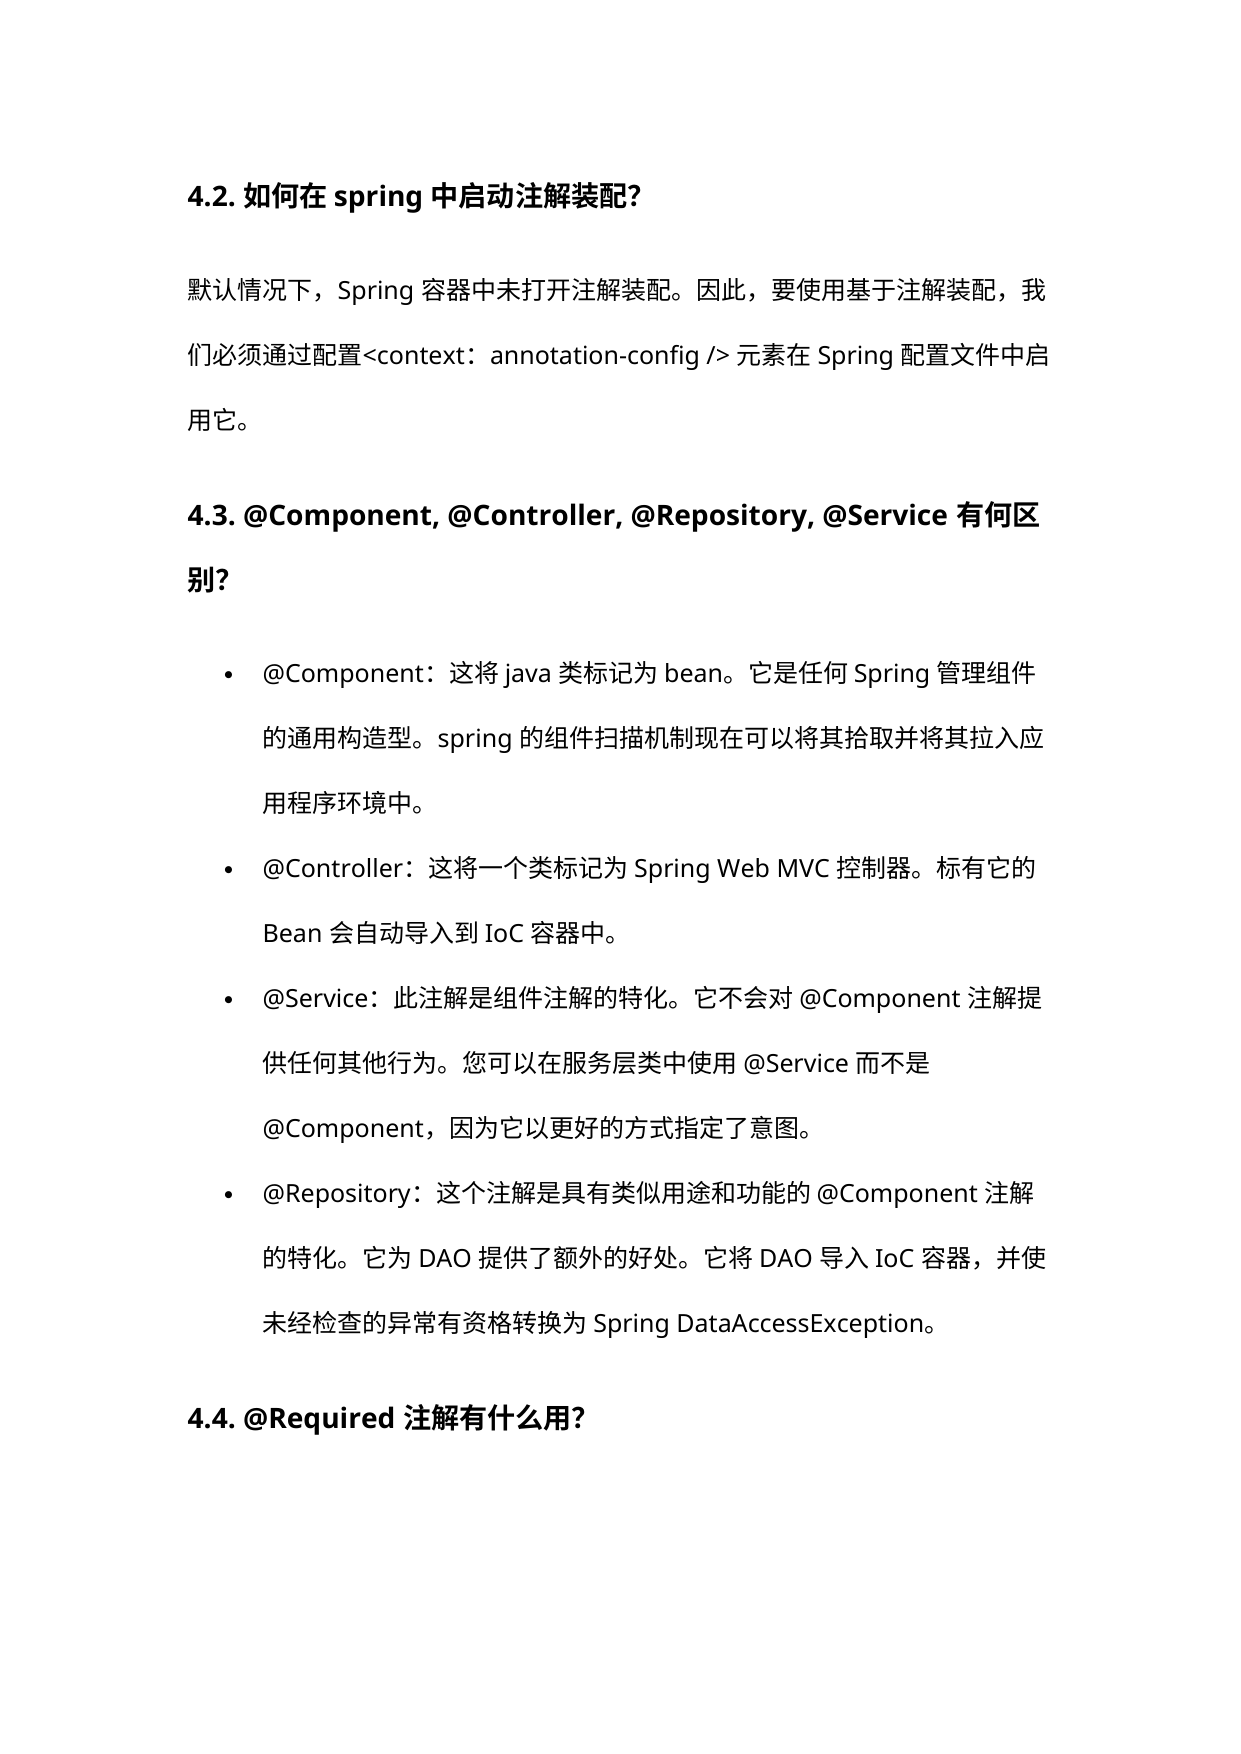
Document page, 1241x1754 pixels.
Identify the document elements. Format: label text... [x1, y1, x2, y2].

text 4.3. @Component, @Controller, @Repository, @Service 有何区别？ [187, 480, 1053, 610]
list @Repository：这个注解是具有类似用途和功能的 @Component 注解的特化。它为 DAO 提供了额外的好处。它将 DAO 导入 IoC 容器，并使未经检查的异常有资格转换为 Spring DataAccessException。 [225, 1159, 1053, 1354]
list @Controller：这将一个类标记为 Spring Web MVC 控制器。标有它的 Bean 会自动导入到 IoC 容器中。 [225, 834, 1053, 964]
list @Service：此注解是组件注解的特化。它不会对 @Component 注解提供任何其他行为。您可以在服务层类中使用 @Service 而不是 @Component，因为它以更好的方式指定了意图。 [225, 964, 1053, 1159]
text 4.2. 如何在 spring 中启动注解装配？ [187, 162, 1053, 227]
list @Component：这将 java 类标记为 bean。它是任何 Spring 管理组件的通用构造型。spring 的组件扫描机制现在可以将其拾取并将其拉入应用程序环境中。 [225, 639, 1053, 834]
text 默认情况下，Spring 容器中未打开注解装配。因此，要使用基于注解装配，我们必须通过配置<context：annotation-config /> 元素在 Spring 配置文件中启用它。 [187, 256, 1053, 451]
text 4.4. @Required 注解有什么用？ [187, 1384, 1053, 1449]
